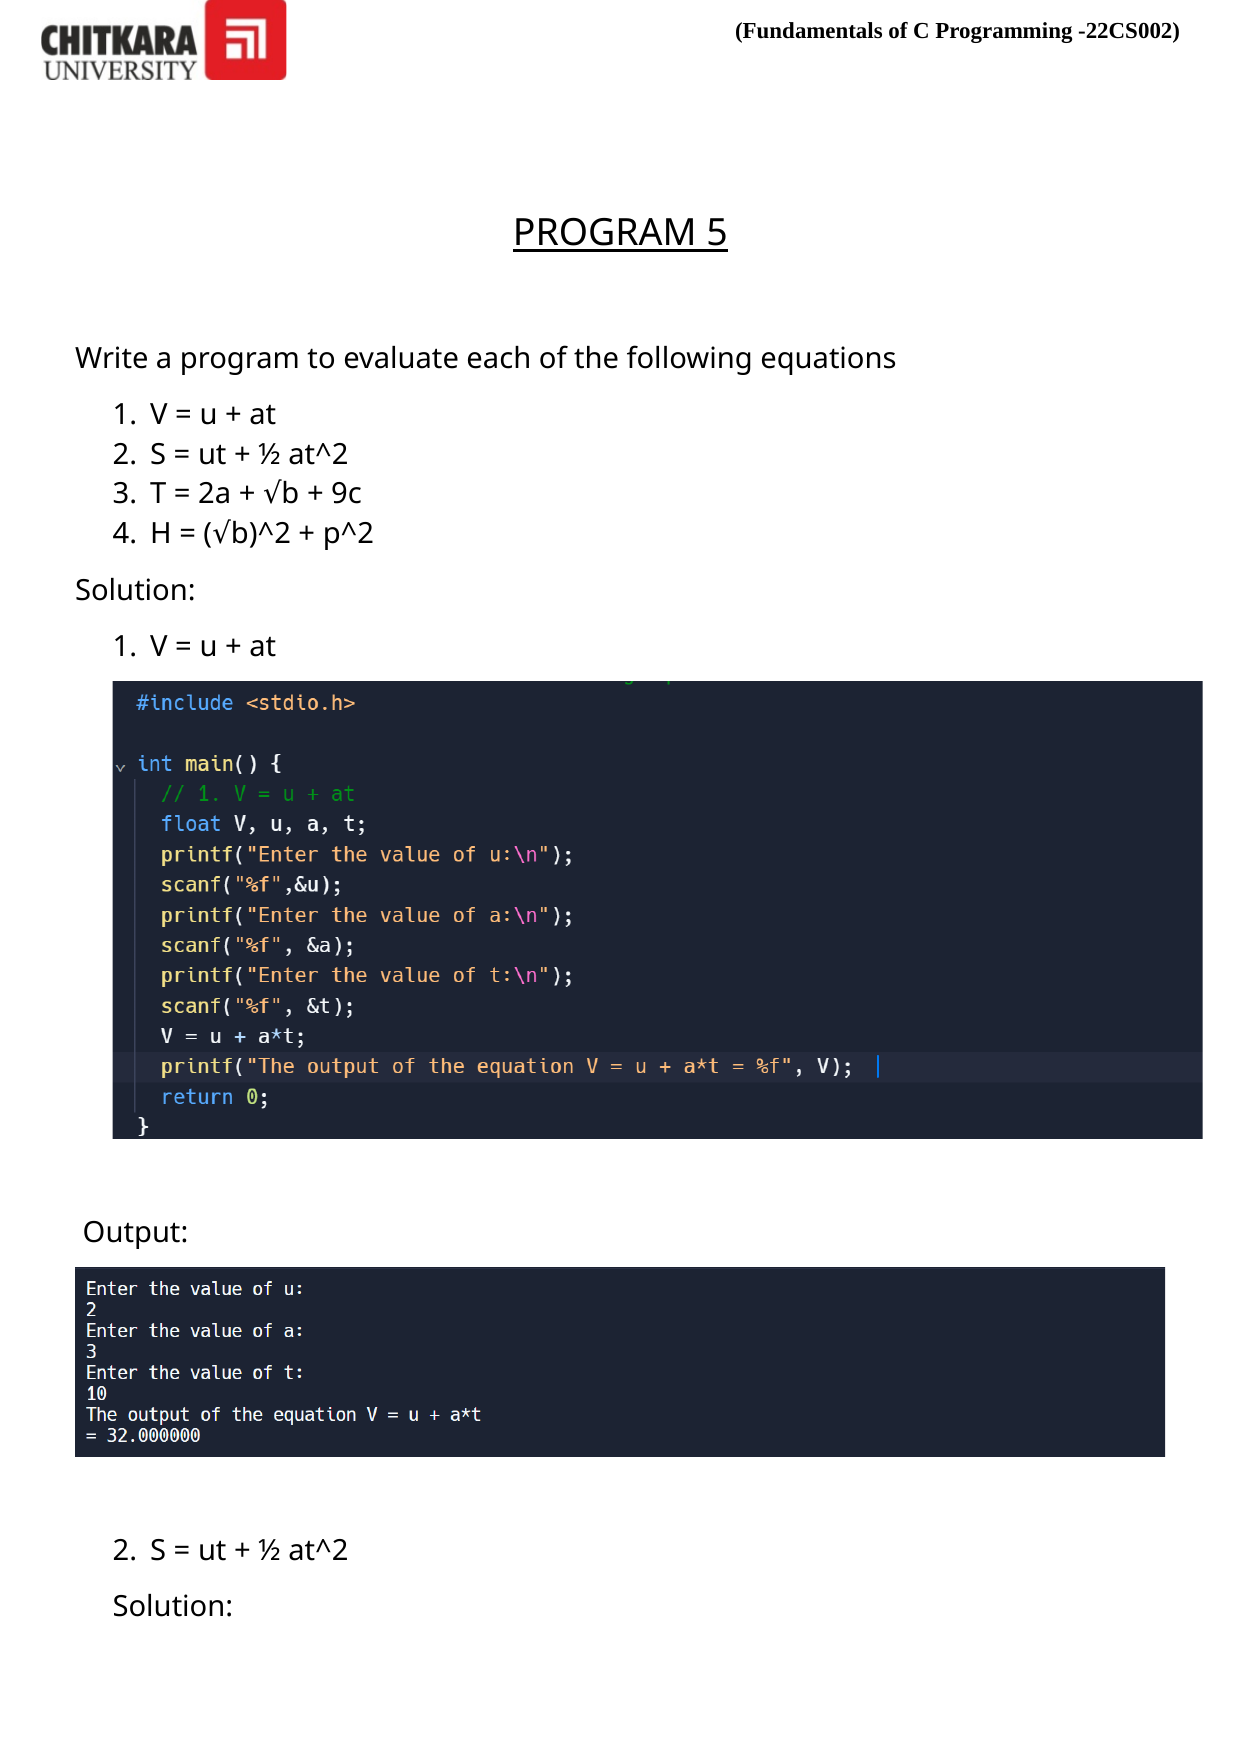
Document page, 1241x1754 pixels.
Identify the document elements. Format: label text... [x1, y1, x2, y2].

text Output: [75, 1211, 1165, 1251]
text Write a program to evaluate each of the following equations [75, 337, 1165, 377]
list V = u + at [112, 393, 1165, 433]
picture [112, 681, 1203, 1139]
list H = (√b)^2 + p^2 [112, 512, 1165, 552]
list T = 2a + √b + 9c [112, 473, 1165, 512]
text Solution: [75, 569, 1165, 608]
text Solution: [112, 1586, 1165, 1625]
picture [75, 1267, 1166, 1457]
text PROGRAM 5 [75, 206, 1165, 257]
list V = u + at [112, 625, 1165, 665]
list S = ut + ½ at^2 [112, 433, 1165, 473]
picture [41, 0, 287, 80]
list S = ut + ½ at^2 [112, 1529, 1165, 1569]
